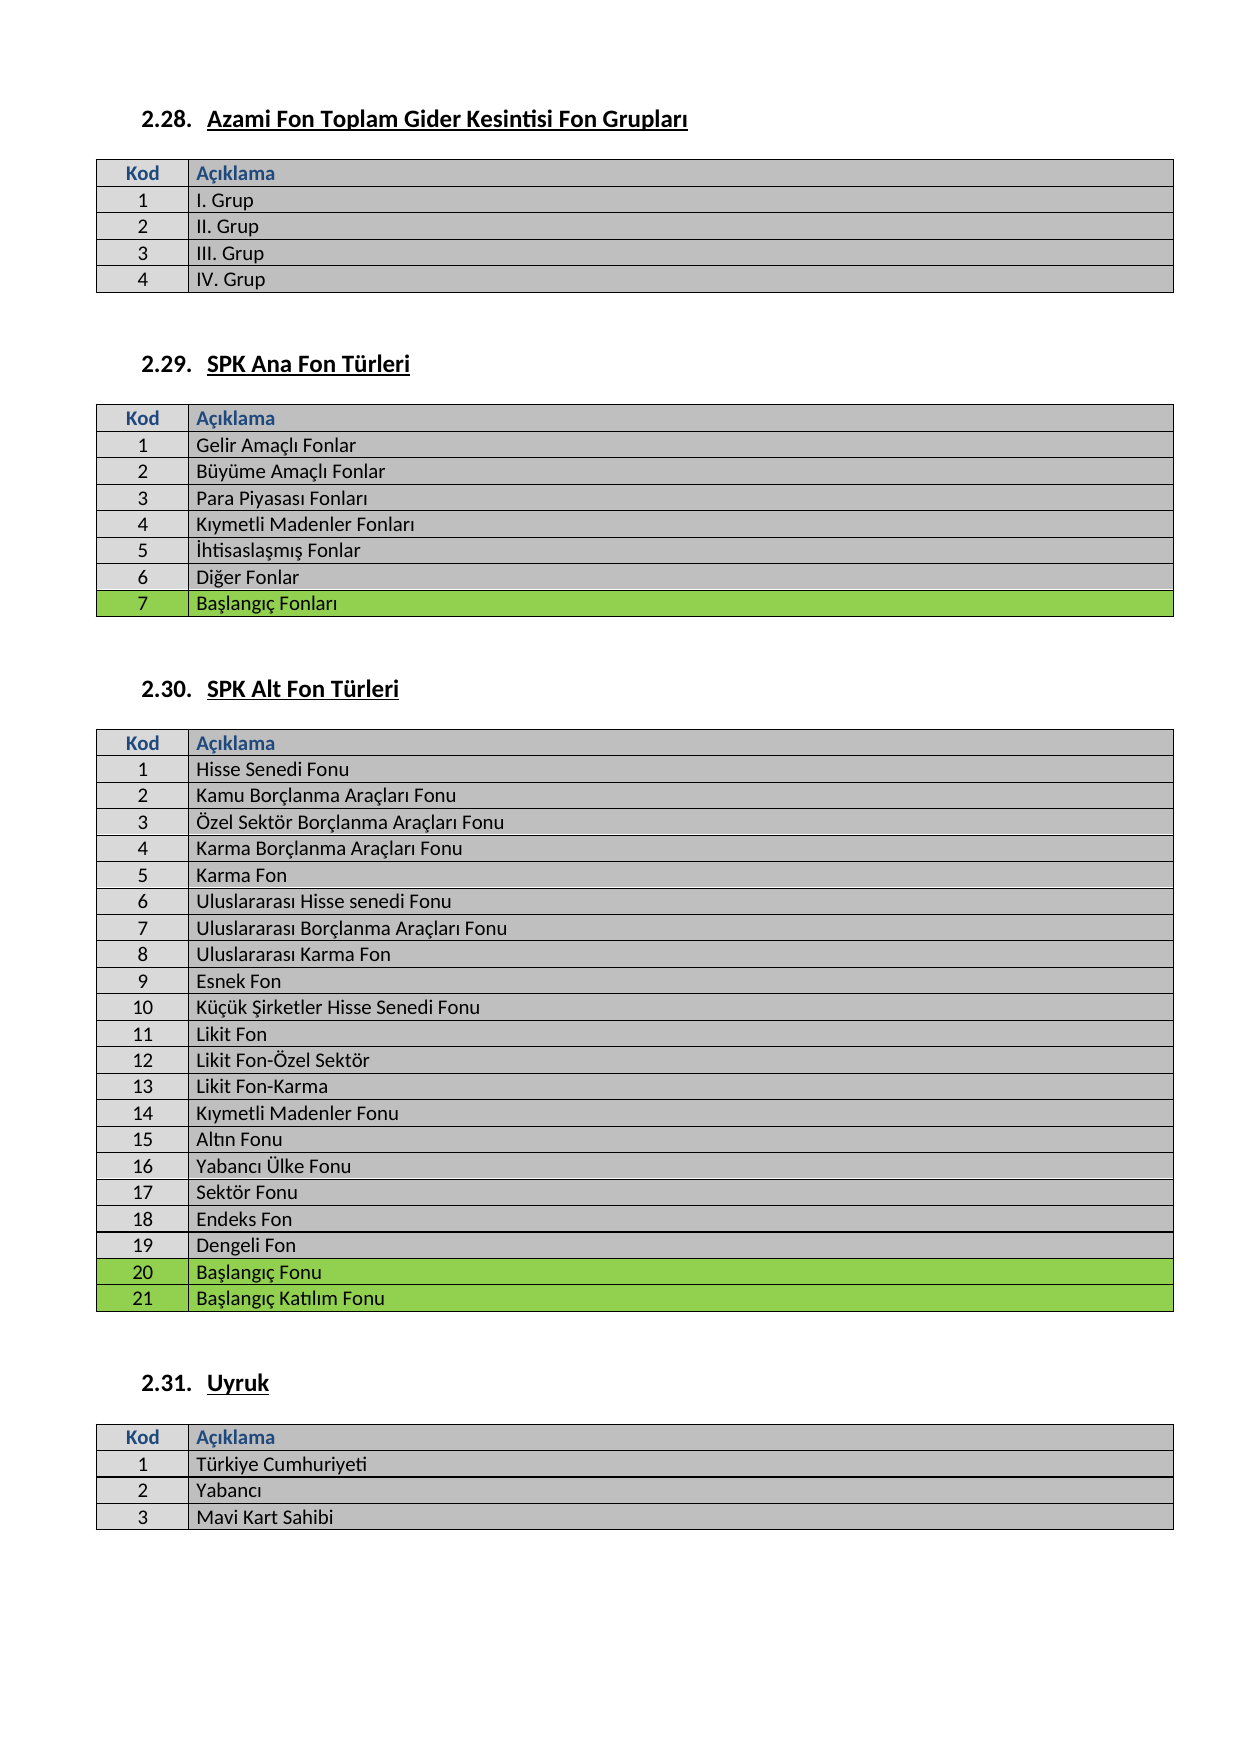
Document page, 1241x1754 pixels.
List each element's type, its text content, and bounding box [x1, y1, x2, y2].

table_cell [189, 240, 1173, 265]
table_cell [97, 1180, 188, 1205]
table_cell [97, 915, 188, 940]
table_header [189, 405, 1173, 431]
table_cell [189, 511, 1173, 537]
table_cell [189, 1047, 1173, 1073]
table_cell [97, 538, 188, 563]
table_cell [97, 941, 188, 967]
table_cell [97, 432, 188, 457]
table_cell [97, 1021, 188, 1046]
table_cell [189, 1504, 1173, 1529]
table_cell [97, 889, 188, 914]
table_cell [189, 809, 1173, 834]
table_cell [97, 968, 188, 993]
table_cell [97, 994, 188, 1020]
list SPK Alt Fon Türleri [141, 673, 1181, 703]
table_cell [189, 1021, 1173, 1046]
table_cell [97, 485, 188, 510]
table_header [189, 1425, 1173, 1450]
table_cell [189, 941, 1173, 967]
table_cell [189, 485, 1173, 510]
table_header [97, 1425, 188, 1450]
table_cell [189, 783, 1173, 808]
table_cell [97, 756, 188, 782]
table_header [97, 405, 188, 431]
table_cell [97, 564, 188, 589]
list SPK Ana Fon Türleri [141, 348, 1181, 379]
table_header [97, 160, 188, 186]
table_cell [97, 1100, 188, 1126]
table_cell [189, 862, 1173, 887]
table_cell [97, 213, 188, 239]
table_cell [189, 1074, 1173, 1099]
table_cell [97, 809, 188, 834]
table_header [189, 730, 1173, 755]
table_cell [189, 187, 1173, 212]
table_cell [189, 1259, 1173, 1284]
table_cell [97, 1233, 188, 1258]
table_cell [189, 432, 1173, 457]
list Azami Fon Toplam Gider Kesintisi Fon Grupları [141, 103, 1181, 134]
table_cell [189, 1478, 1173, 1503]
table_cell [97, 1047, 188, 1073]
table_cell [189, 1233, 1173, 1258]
list Uyruk [141, 1368, 1181, 1398]
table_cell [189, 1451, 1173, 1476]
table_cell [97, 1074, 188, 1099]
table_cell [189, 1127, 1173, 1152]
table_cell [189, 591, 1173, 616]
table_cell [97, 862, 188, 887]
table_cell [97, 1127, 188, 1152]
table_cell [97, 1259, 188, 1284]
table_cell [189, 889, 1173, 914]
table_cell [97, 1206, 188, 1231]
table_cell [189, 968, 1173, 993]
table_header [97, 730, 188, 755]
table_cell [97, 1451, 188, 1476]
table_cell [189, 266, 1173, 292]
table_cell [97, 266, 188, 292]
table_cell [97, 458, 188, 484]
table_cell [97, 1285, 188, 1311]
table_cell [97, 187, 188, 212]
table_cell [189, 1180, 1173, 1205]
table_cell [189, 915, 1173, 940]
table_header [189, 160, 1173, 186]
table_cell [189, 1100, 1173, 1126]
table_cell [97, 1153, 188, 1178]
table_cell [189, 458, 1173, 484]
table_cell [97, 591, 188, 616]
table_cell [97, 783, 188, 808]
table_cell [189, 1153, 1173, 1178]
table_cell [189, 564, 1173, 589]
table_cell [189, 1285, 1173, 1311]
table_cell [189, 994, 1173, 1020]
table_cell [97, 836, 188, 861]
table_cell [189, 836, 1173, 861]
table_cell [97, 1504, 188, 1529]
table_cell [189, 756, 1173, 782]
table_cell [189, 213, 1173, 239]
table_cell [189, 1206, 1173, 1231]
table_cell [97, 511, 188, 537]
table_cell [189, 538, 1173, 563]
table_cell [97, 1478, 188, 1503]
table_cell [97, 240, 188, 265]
